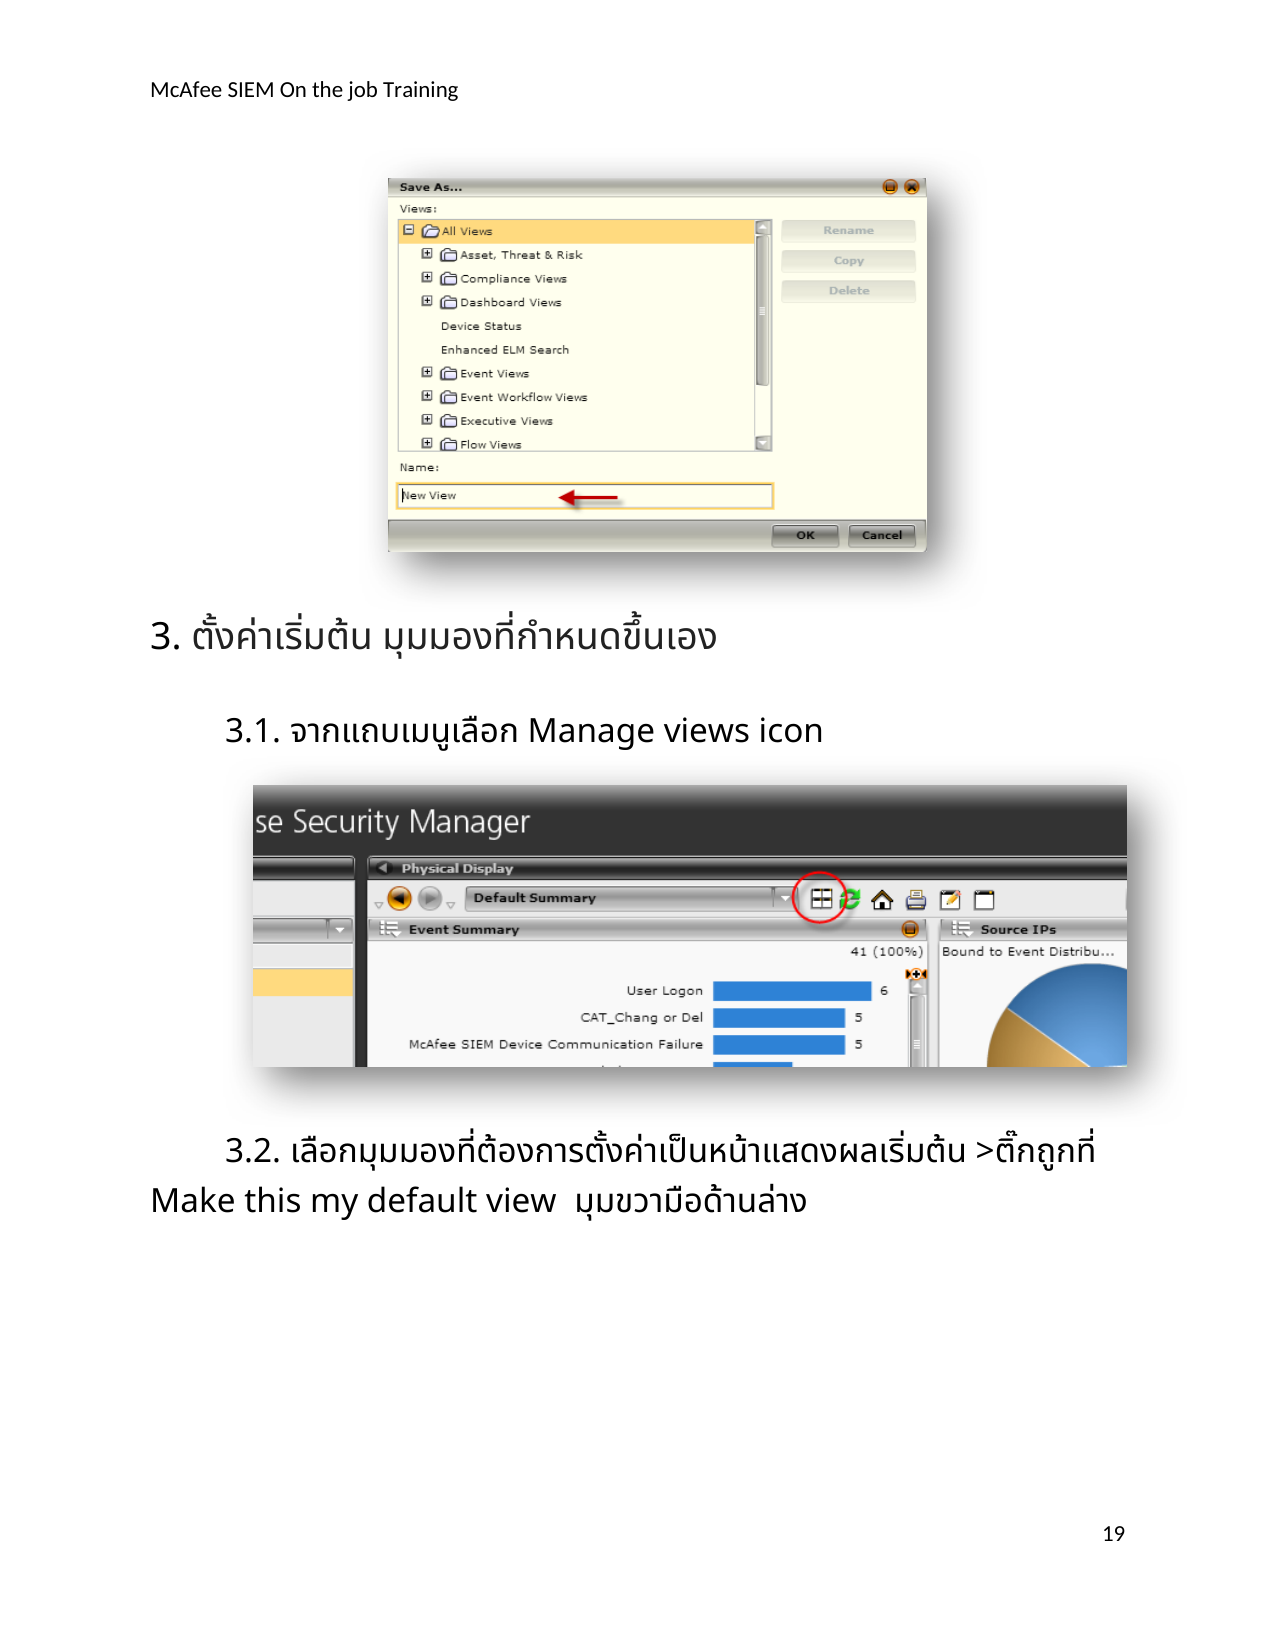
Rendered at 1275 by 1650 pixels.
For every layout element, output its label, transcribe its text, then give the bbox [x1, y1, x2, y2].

picture [253, 785, 1127, 1067]
picture [388, 178, 927, 552]
text 3. ตั้งค่าเริ่มต้น มุมมองที่กำหนดขึ้นเอง [150, 609, 1125, 666]
text 3.1. จากแถบเมนูเลือก Manage views icon [150, 707, 1125, 758]
text 3.2. เลือกมุมมองที่ต้องการตั้งค่าเป็นหน้าแสดงผลเริ่มต้น >ติ๊กถูกที่ Make this my default view มุมขวามือด้านล่าง [150, 1127, 1125, 1228]
